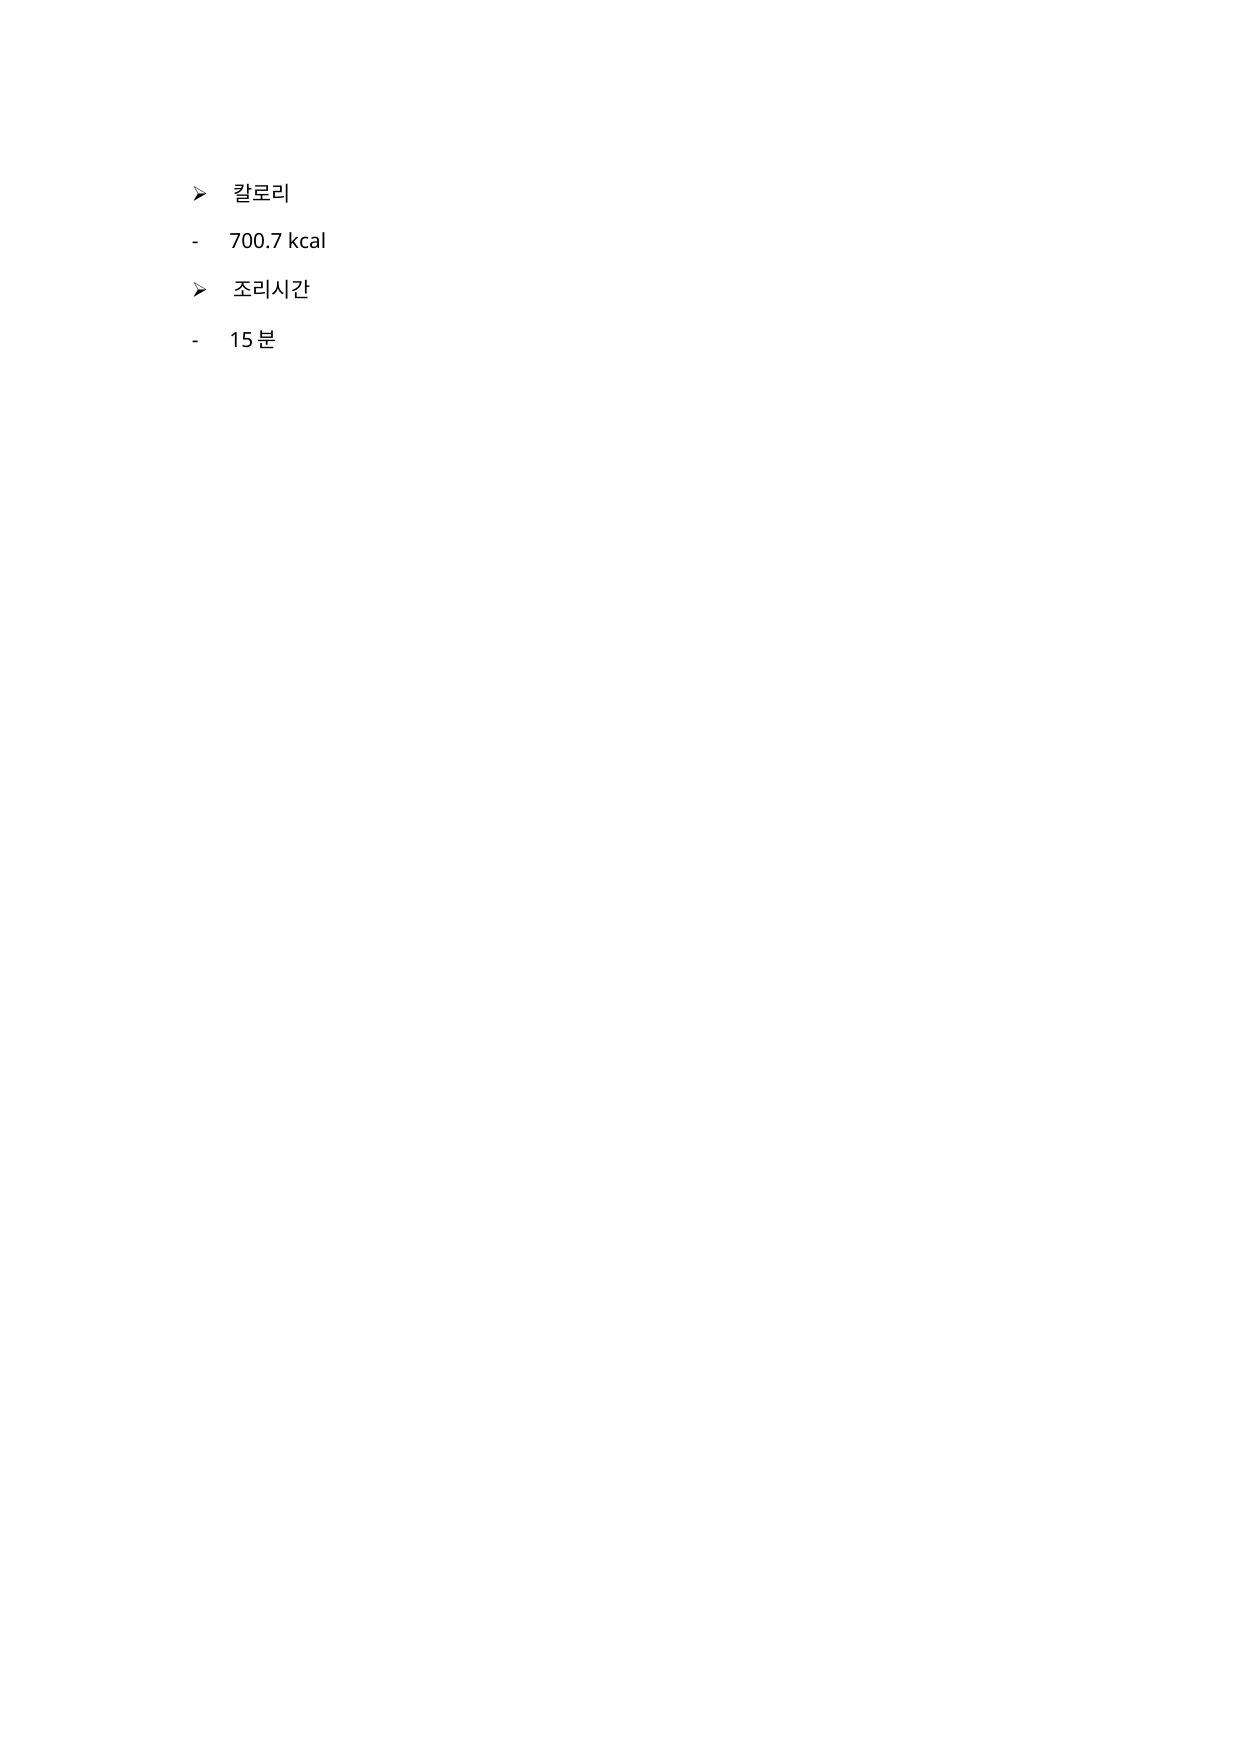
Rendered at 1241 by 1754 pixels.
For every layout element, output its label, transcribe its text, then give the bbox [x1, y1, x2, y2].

list 700.7 kcal [192, 226, 1090, 255]
list 조리시간 [192, 274, 1090, 304]
list 15분 [192, 323, 1090, 353]
list 칼로리 [192, 177, 1090, 207]
